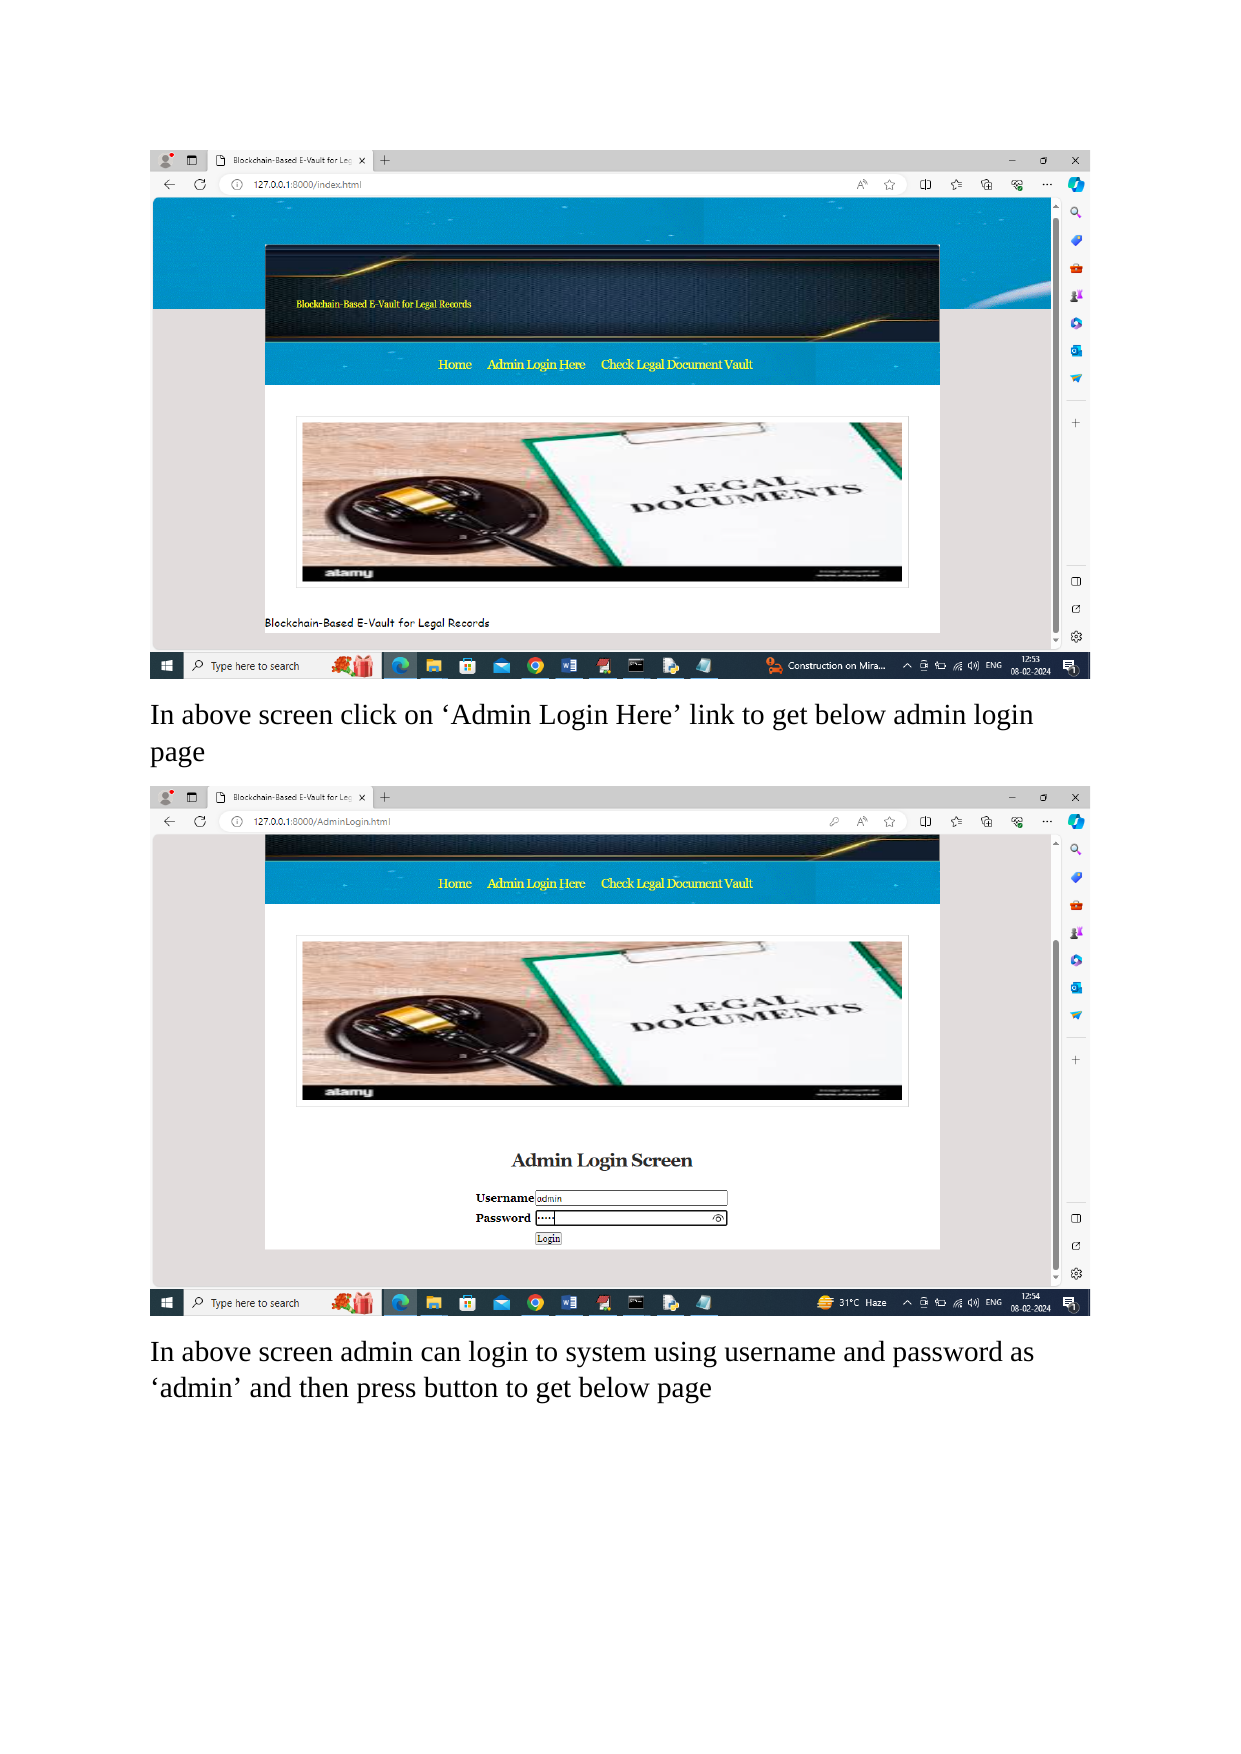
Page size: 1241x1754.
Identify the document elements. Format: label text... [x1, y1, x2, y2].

text In above screen admin can login to system using username and password as ‘admin’ and then press button to get below page [150, 1334, 1090, 1404]
picture [150, 150, 1091, 679]
picture [150, 786, 1091, 1316]
text In above screen click on ‘Admin Login Here’ link to get below admin login page [150, 697, 1090, 767]
